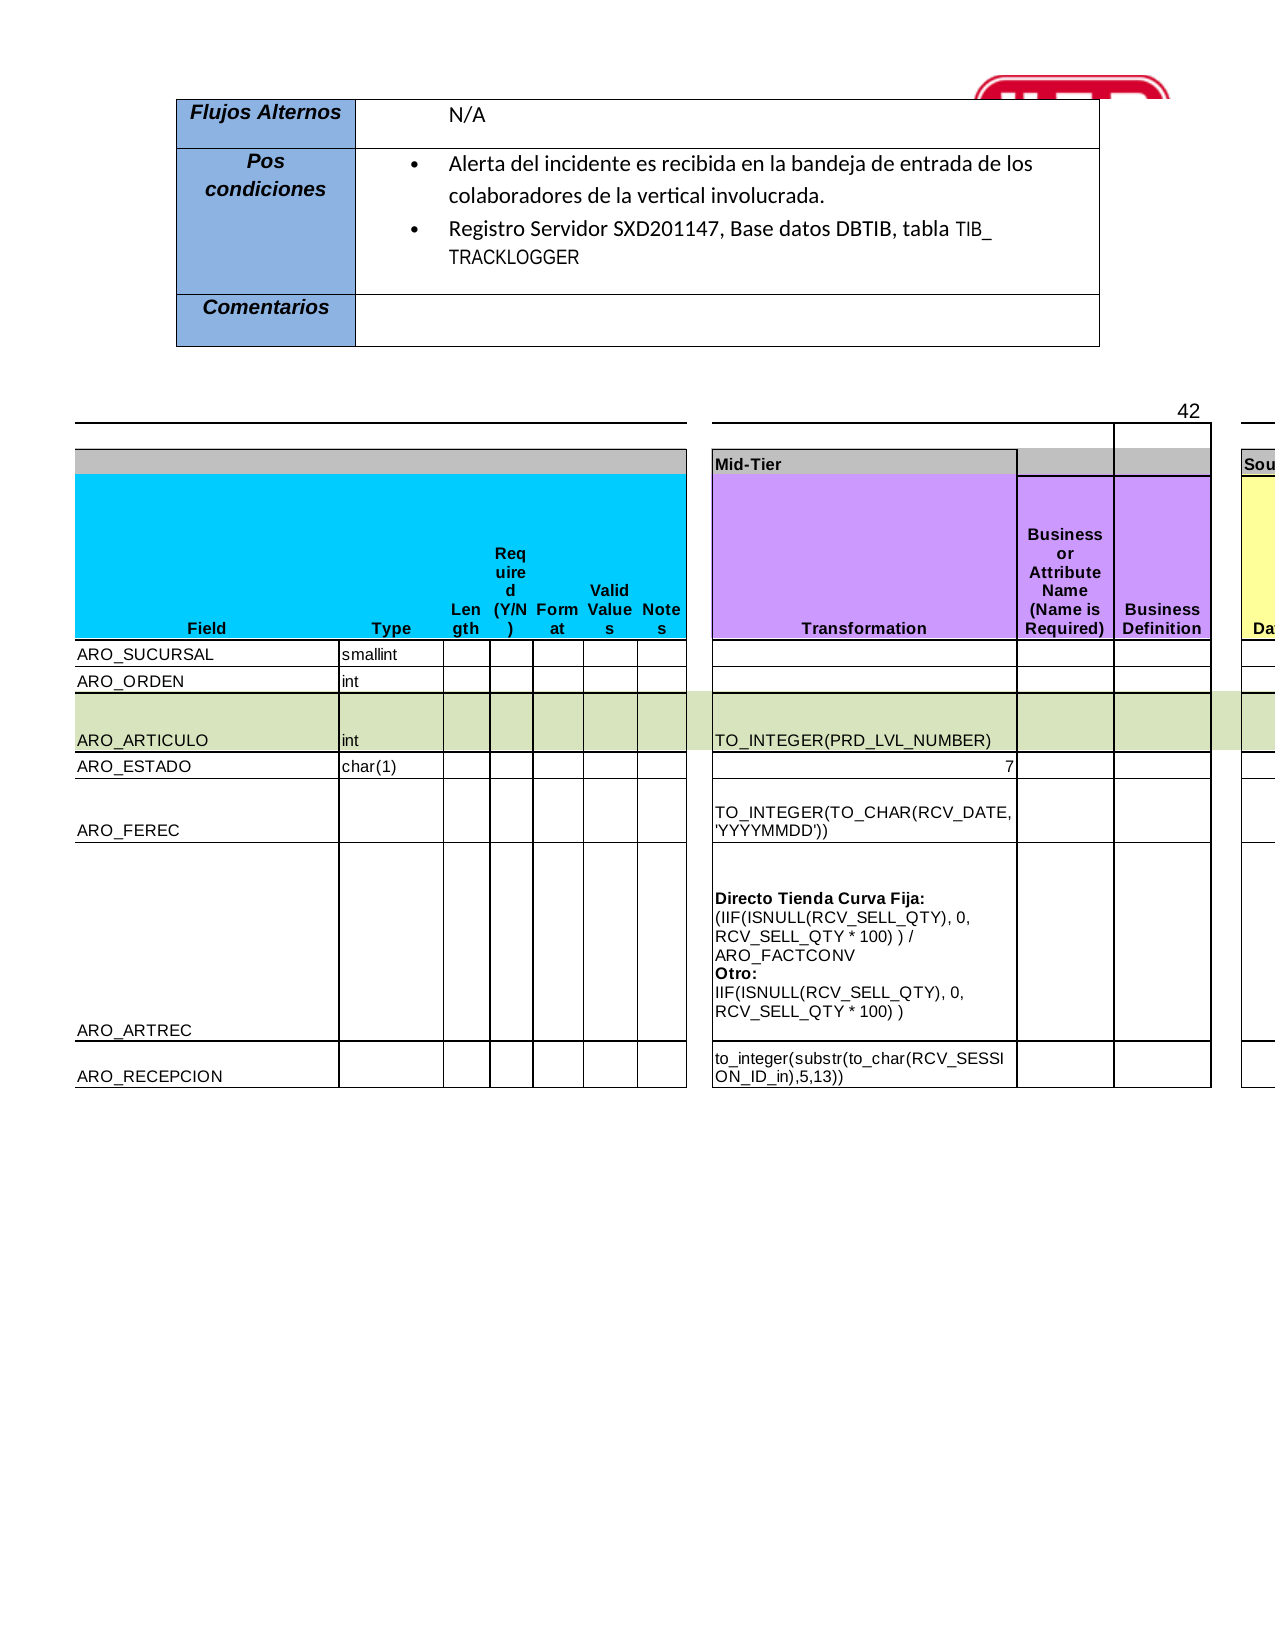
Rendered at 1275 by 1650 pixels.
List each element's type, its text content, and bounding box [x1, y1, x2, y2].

picture [973, 75, 1171, 99]
table_cell [356, 295, 1099, 346]
table_cell Alerta del incidente es recibida en la bandeja de entrada de los colaboradores de la vertical involucrada. Registro Servidor SXD201147, Base datos DBTIB, tabla TIB_ TRACKLOGGER [356, 149, 1099, 294]
table_cell N/A [356, 100, 1099, 148]
table_cell Comentarios [177, 295, 355, 346]
table_cell Flujos Alternos [177, 100, 355, 148]
table_cell Pos condiciones [177, 149, 355, 294]
